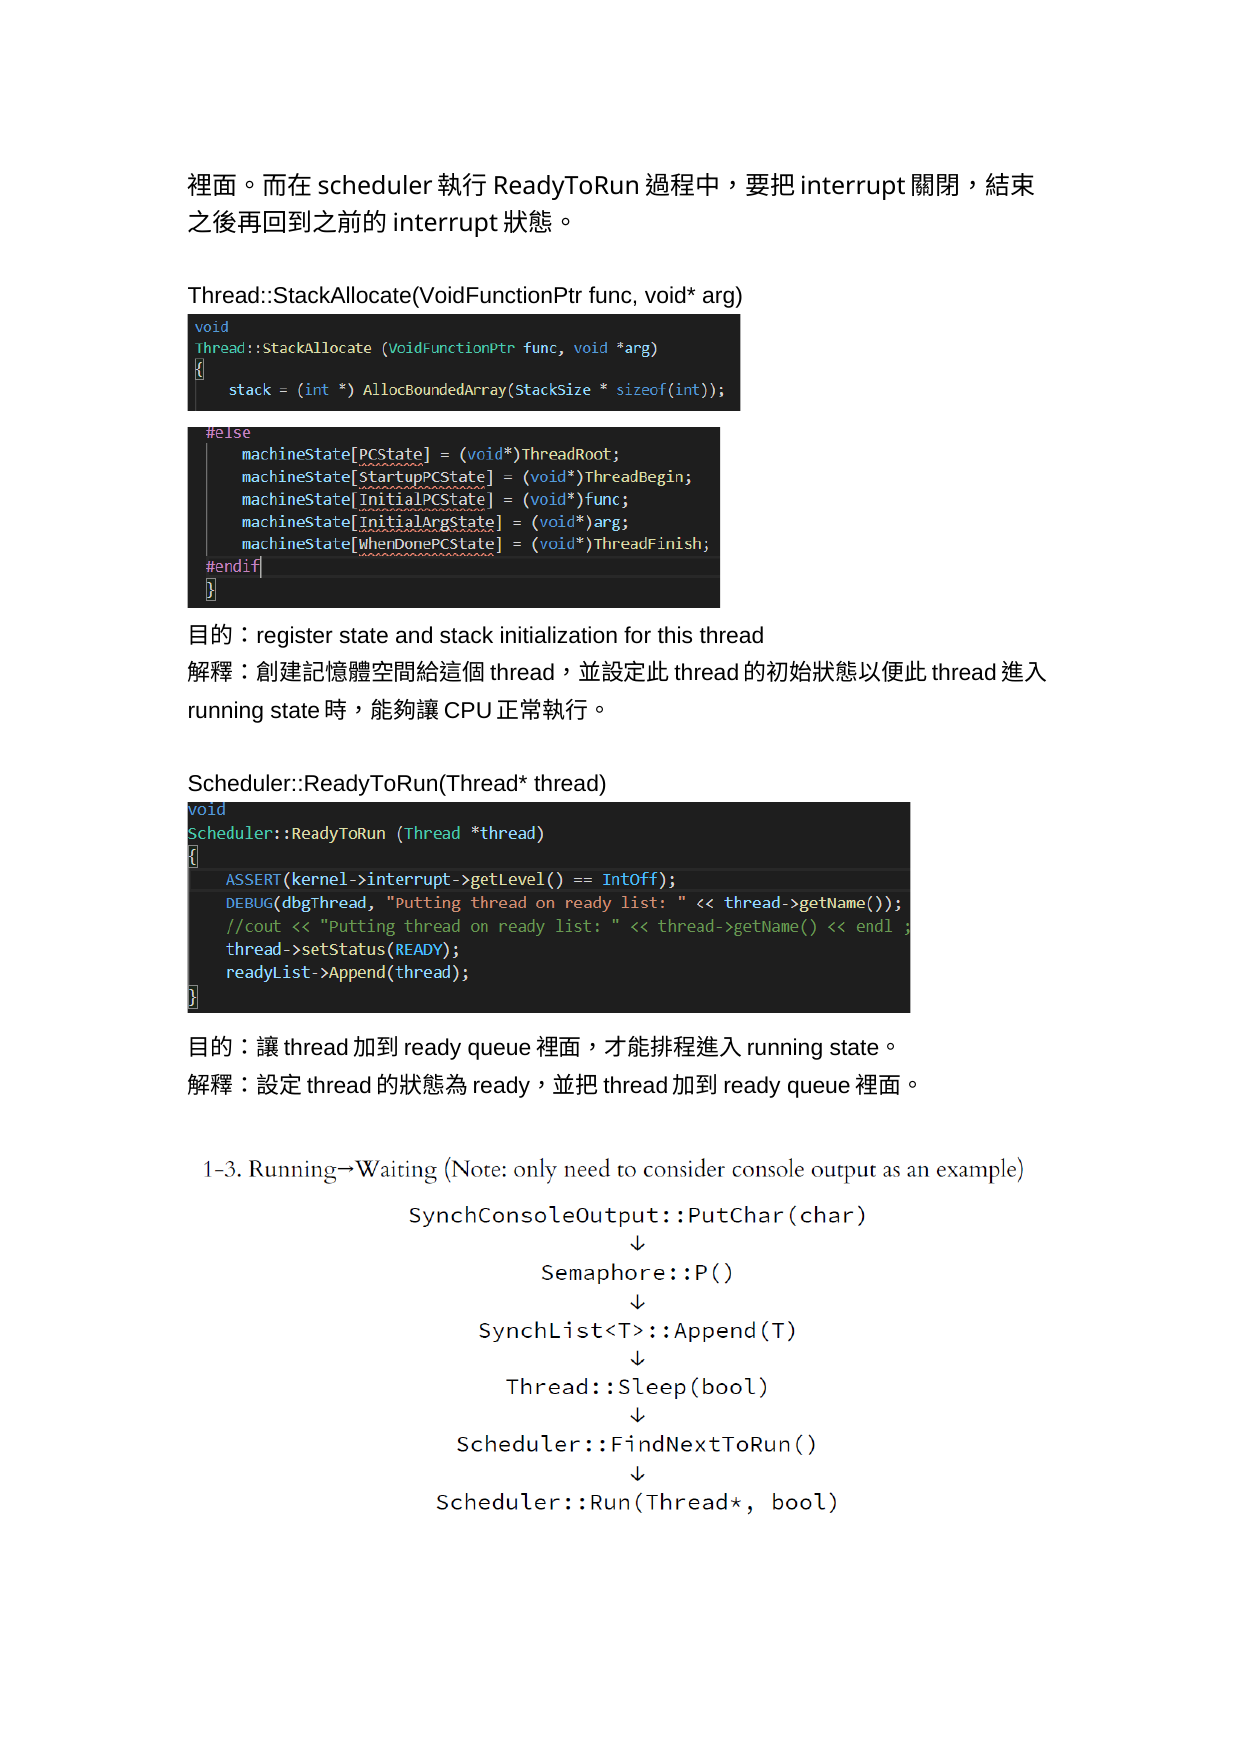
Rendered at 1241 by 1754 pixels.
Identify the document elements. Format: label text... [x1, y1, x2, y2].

text 目的：register state and stack initialization for this thread [187, 614, 1053, 652]
picture [187, 802, 911, 1013]
text Scheduler::ReadyToRun(Thread* thread) [187, 764, 1053, 802]
picture [187, 1139, 1062, 1530]
picture [187, 427, 721, 608]
picture [187, 314, 741, 411]
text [187, 164, 1053, 239]
text 解釋：創建記憶體空間給這個thread，並設定此thread的初始狀態以便此thread進入running state時，能夠讓CPU正常執行。 [187, 652, 1053, 727]
text 解釋：設定thread的狀態為ready，並把thread加到ready queue裡面。 [187, 1064, 1053, 1102]
text 目的：讓thread加到ready queue裡面，才能排程進入running state。 [187, 1027, 1053, 1064]
text Thread::StackAllocate(VoidFunctionPtr func, void* arg) [187, 277, 1053, 314]
